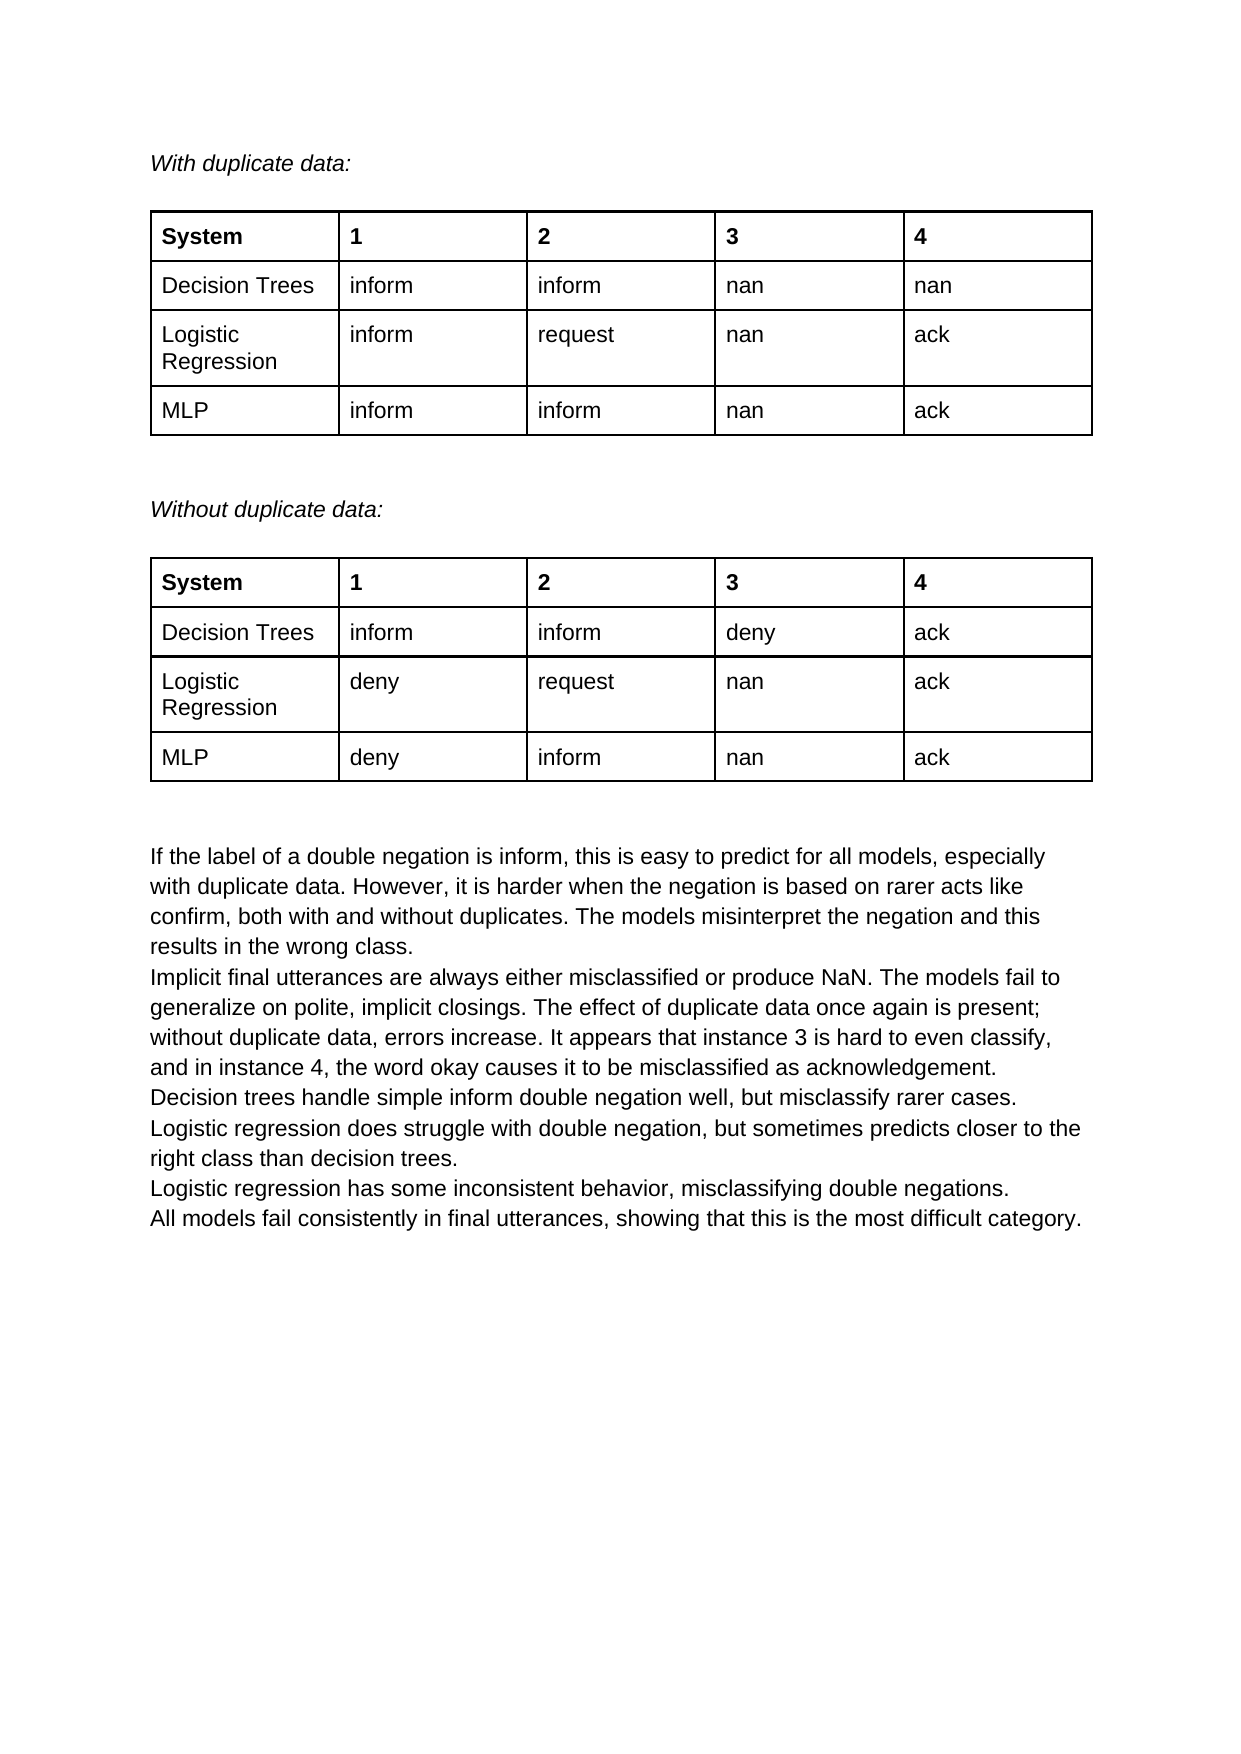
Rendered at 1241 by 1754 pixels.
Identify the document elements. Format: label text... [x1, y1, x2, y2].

table_header 4 [905, 559, 1091, 606]
table_cell inform [528, 608, 714, 655]
text Implicit final utterances are always either misclassified or produce NaN. The models fail to generalize on polite, implicit closings. The effect of duplicate data once again is present; without duplicate data, errors increase. It appears that instance 3 is hard to even classify, and in instance 4, the word okay causes it to be misclassified as acknowledgement. [150, 963, 1090, 1081]
table_cell deny [716, 608, 903, 655]
table_cell deny [340, 658, 526, 731]
table_header 1 [340, 559, 526, 606]
table_cell nan [905, 262, 1091, 309]
table_cell MLP [152, 733, 338, 780]
table_cell ack [905, 658, 1091, 731]
table_cell inform [340, 311, 526, 384]
table_cell inform [340, 262, 526, 309]
table_cell Decision Trees [152, 608, 338, 655]
table_header 2 [528, 213, 714, 260]
text Logistic regression does struggle with double negation, but sometimes predicts closer to the right class than decision trees. [150, 1114, 1090, 1171]
table_header System [152, 213, 338, 260]
table_header 1 [340, 213, 526, 260]
table_cell inform [340, 387, 526, 434]
table_cell ack [905, 387, 1091, 434]
text If the label of a double negation is inform, this is easy to predict for all models, especially with duplicate data. However, it is harder when the negation is based on rarer acts like confirm, both with and without duplicates. The models misinterpret the negation and this results in the wrong class. [150, 843, 1090, 960]
table_header 3 [716, 559, 903, 606]
table_cell Decision Trees [152, 262, 338, 309]
table_header System [152, 559, 338, 606]
table_cell nan [716, 733, 903, 780]
table_header 4 [905, 213, 1091, 260]
text Decision trees handle simple inform double negation well, but misclassify rarer cases. [150, 1084, 1090, 1111]
text With duplicate data: [150, 150, 1090, 176]
table_cell request [528, 658, 714, 731]
table_header 2 [528, 559, 714, 606]
table_cell ack [905, 733, 1091, 780]
table_cell nan [716, 658, 903, 731]
table_header 3 [716, 213, 903, 260]
table_cell inform [528, 262, 714, 309]
table_cell inform [528, 733, 714, 780]
table_cell request [528, 311, 714, 384]
table_cell Logistic Regression [152, 658, 338, 731]
table_cell deny [340, 733, 526, 780]
table_cell inform [528, 387, 714, 434]
table_cell nan [716, 262, 903, 309]
table_cell MLP [152, 387, 338, 434]
text Logistic regression has some inconsistent behavior, misclassifying double negations. [150, 1175, 1090, 1201]
table_cell inform [340, 608, 526, 655]
table_cell ack [905, 608, 1091, 655]
table_cell Logistic Regression [152, 311, 338, 384]
table_cell ack [905, 311, 1091, 384]
table_cell nan [716, 387, 903, 434]
text All models fail consistently in final utterances, showing that this is the most difficult category. [150, 1205, 1090, 1232]
text Without duplicate data: [150, 496, 1090, 523]
table_cell nan [716, 311, 903, 384]
